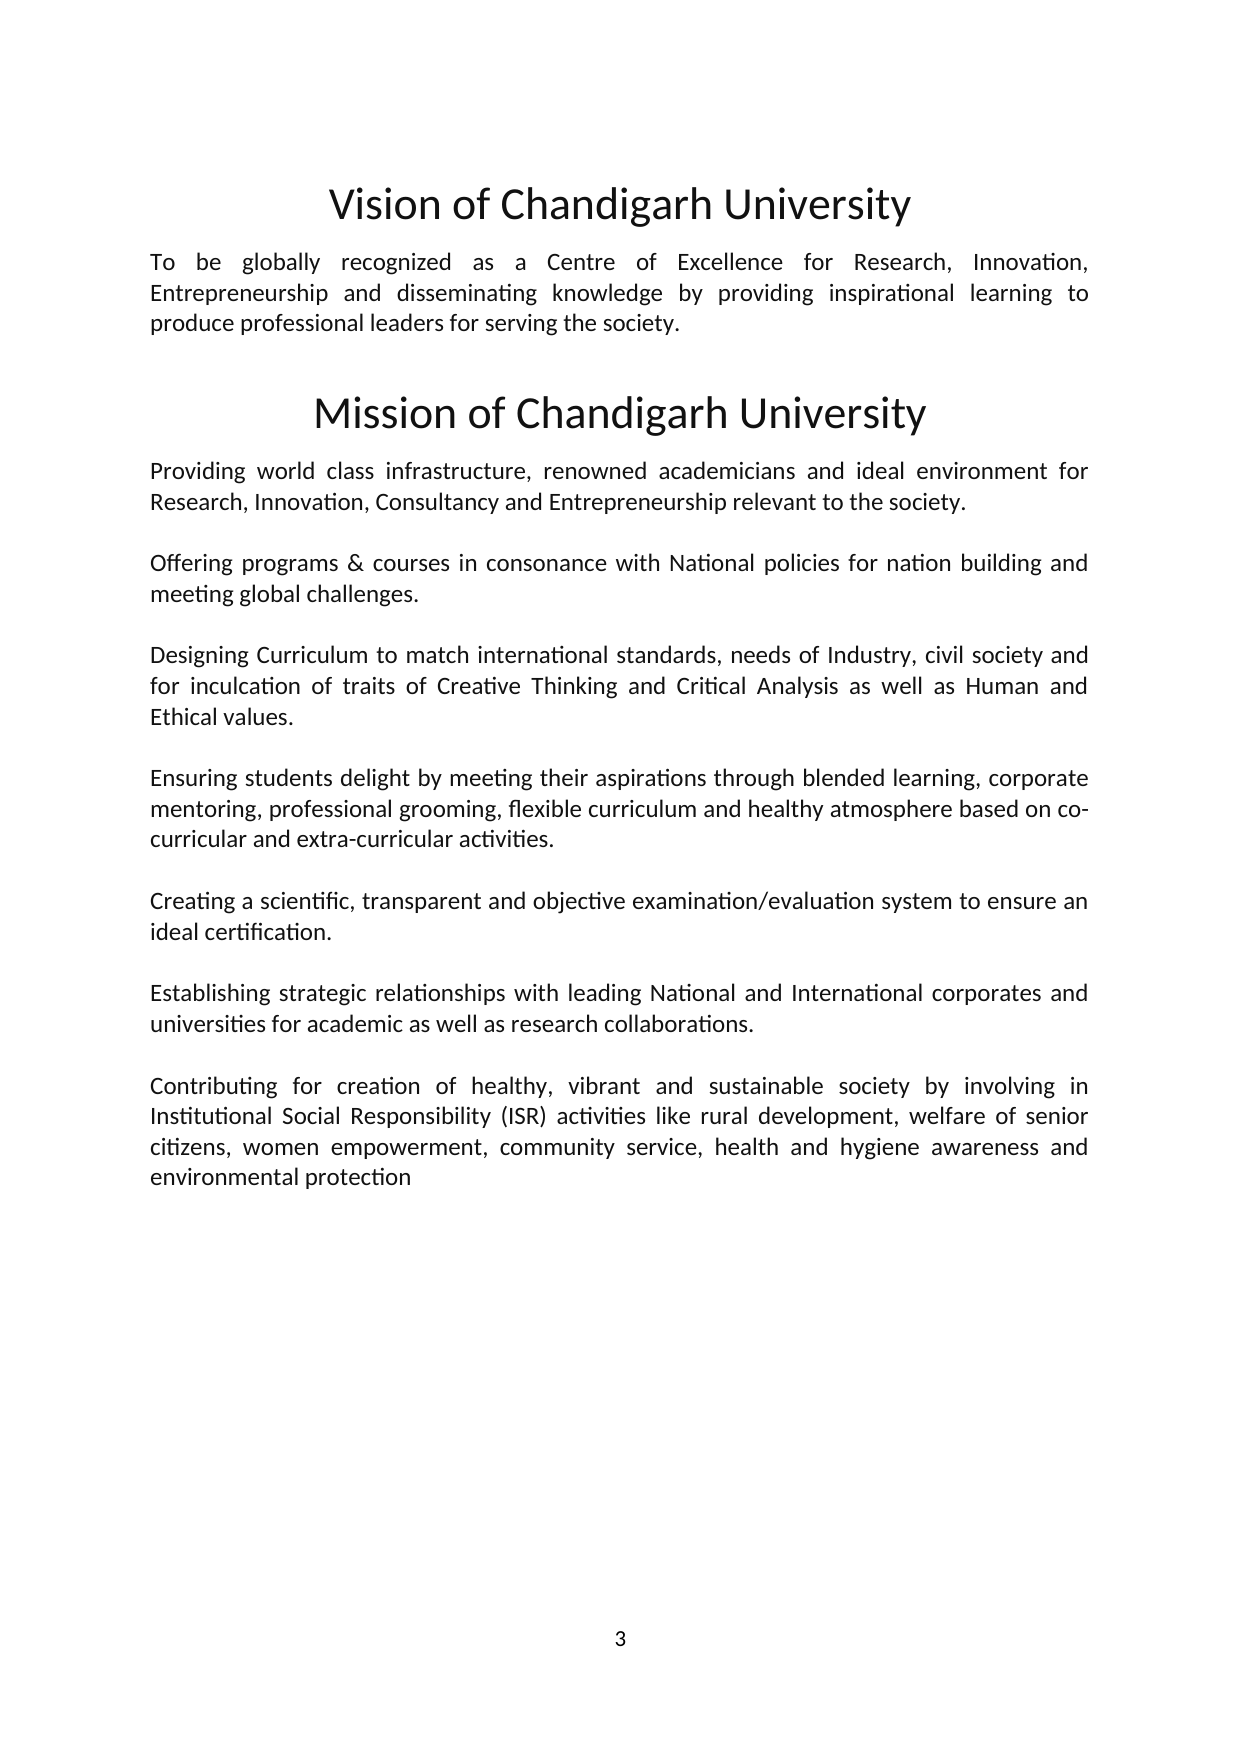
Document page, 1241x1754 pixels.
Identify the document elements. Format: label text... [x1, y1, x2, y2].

text Offering programs & courses in consonance with National policies for nation building and meeting global challenges. [150, 547, 1090, 608]
text Designing Curriculum to match international standards, needs of Industry, civil society and for inculcation of traits of Creative Thinking and Critical Analysis as well as Human and Ethical values. [150, 640, 1090, 731]
text Mission of Chandigarh University [150, 383, 1090, 439]
text To be globally recognized as a Centre of Excellence for Research, Innovation, Entrepreneurship and disseminating knowledge by providing inspirational learning to produce professional leaders for serving the society. [150, 246, 1090, 338]
text Ensuring students delight by meeting their aspirations through blended learning, corporate mentoring, professional grooming, flexible curriculum and healthy atmosphere based on co-curricular and extra-curricular activities. [150, 762, 1090, 854]
text Contributing for creation of healthy, vibrant and sustainable society by involving in Institutional Social Responsibility (ISR) activities like rural development, welfare of senior citizens, women empowerment, community service, health and hygiene awareness and environmental protection [150, 1070, 1090, 1192]
text Vision of Chandigarh University [150, 175, 1090, 231]
text Providing world class infrastructure, renowned academicians and ideal environment for Research, Innovation, Consultancy and Entrepreneurship relevant to the society. [150, 455, 1090, 516]
text Creating a scientific, transparent and objective examination/evaluation system to ensure an ideal certification. [150, 885, 1090, 946]
text Establishing strategic relationships with leading National and International corporates and universities for academic as well as research collaborations. [150, 978, 1090, 1039]
